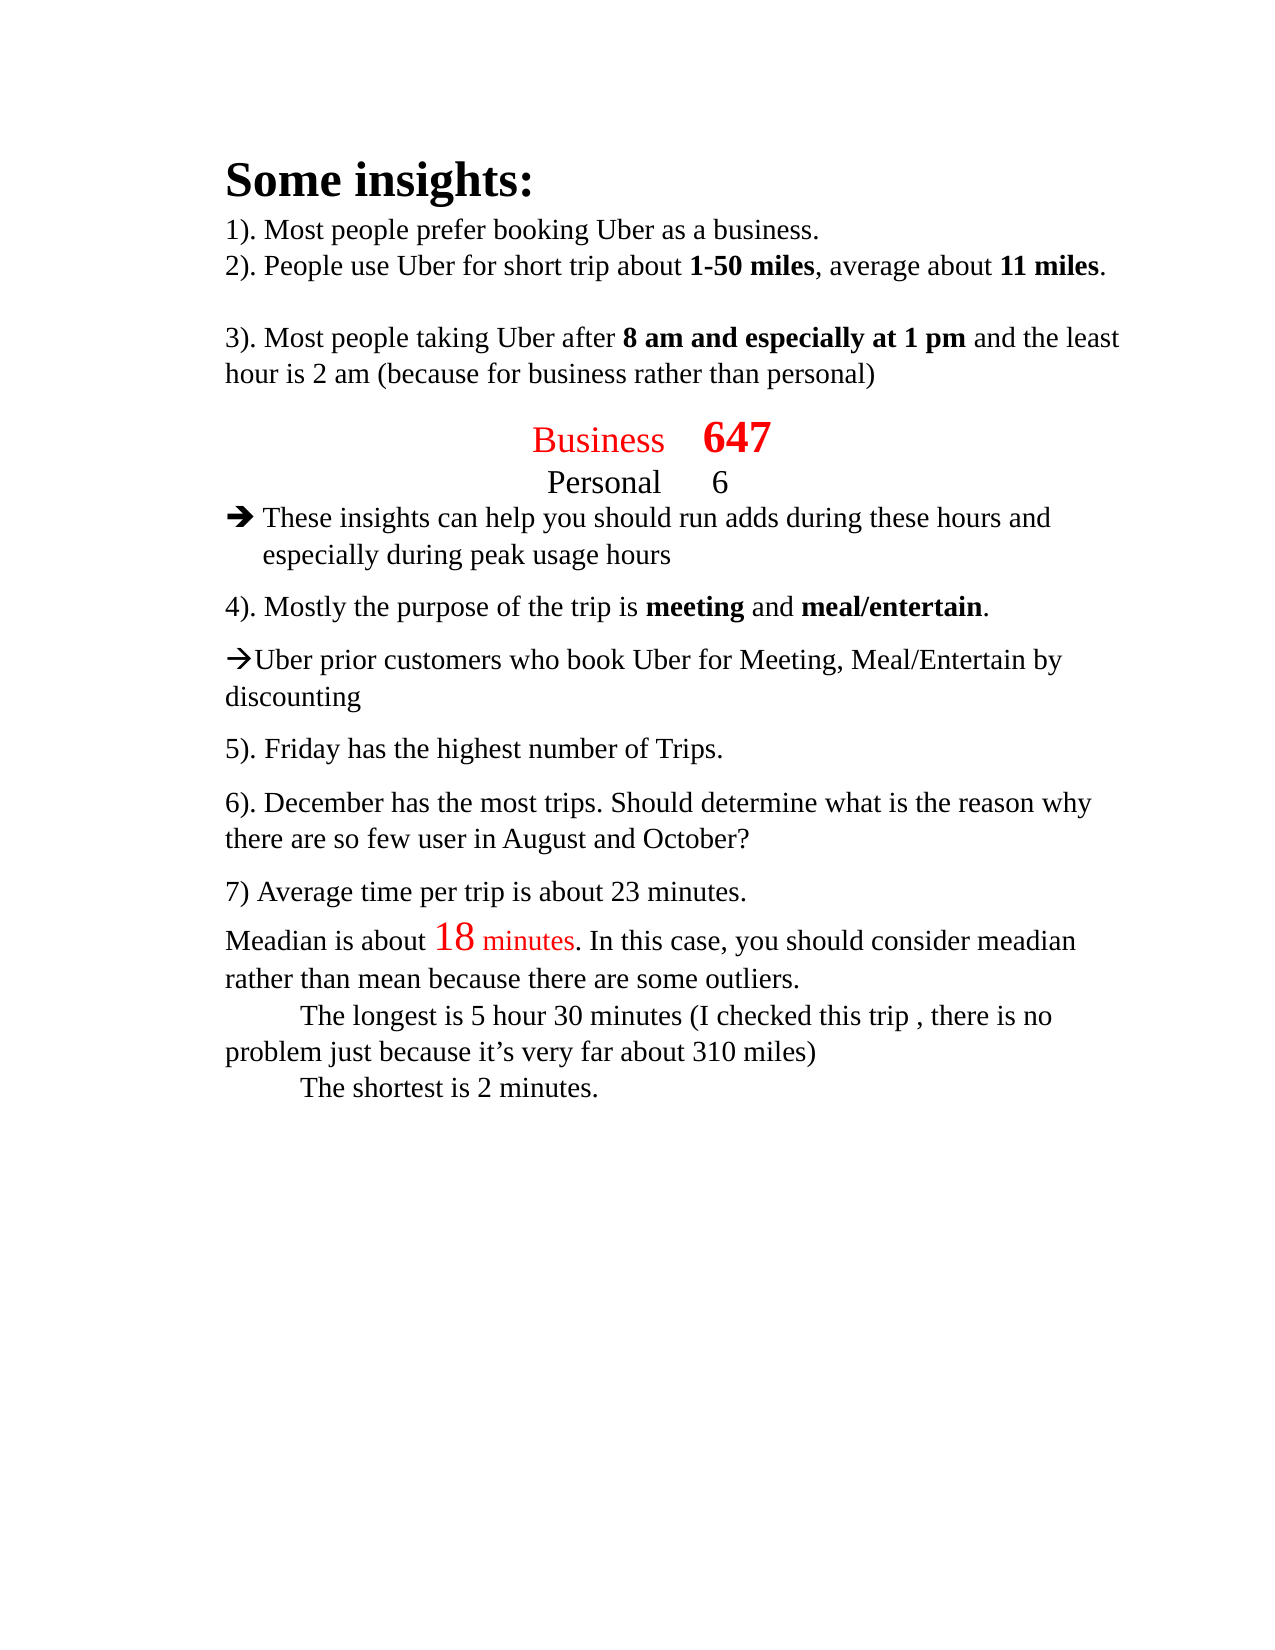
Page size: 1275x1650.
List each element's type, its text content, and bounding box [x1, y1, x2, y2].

list 2). People use Uber for short trip about 1-50 miles, average about 11 miles. [225, 248, 1125, 282]
list The longest is 5 hour 30 minutes (I checked this trip , there is no problem just because it’s very far about 310 miles) [225, 998, 1125, 1067]
list 7) Average time per trip is about 23 minutes. Meadian is about 18 minutes. In this case, you should consider meadian rather than mean because there are some outliers. [225, 874, 1125, 995]
text Business 647 [150, 409, 1125, 462]
list These insights can help you should run adds during these hours and especially during peak usage hours [225, 501, 1125, 570]
text 4). Mostly the purpose of the trip is meeting and meal/entertain. [225, 589, 1125, 623]
list Some insights: [225, 150, 1125, 207]
list The shortest is 2 minutes. [225, 1070, 1125, 1103]
text Uber prior customers who book Uber for Meeting, Meal/Entertain by discounting [225, 642, 1125, 712]
text 5). Friday has the highest number of Trips. [264, 731, 1125, 765]
list 1). Most people prefer booking Uber as a business. [225, 212, 1125, 246]
text 6). December has the most trips. Should determine what is the reason why there are so few user in August and October? [225, 785, 1125, 854]
text Personal 6 [150, 462, 1125, 501]
list 3). Most people taking Uber after 8 am and especially at 1 pm and the least hour is 2 am (because for business rather than personal) [225, 321, 1125, 390]
